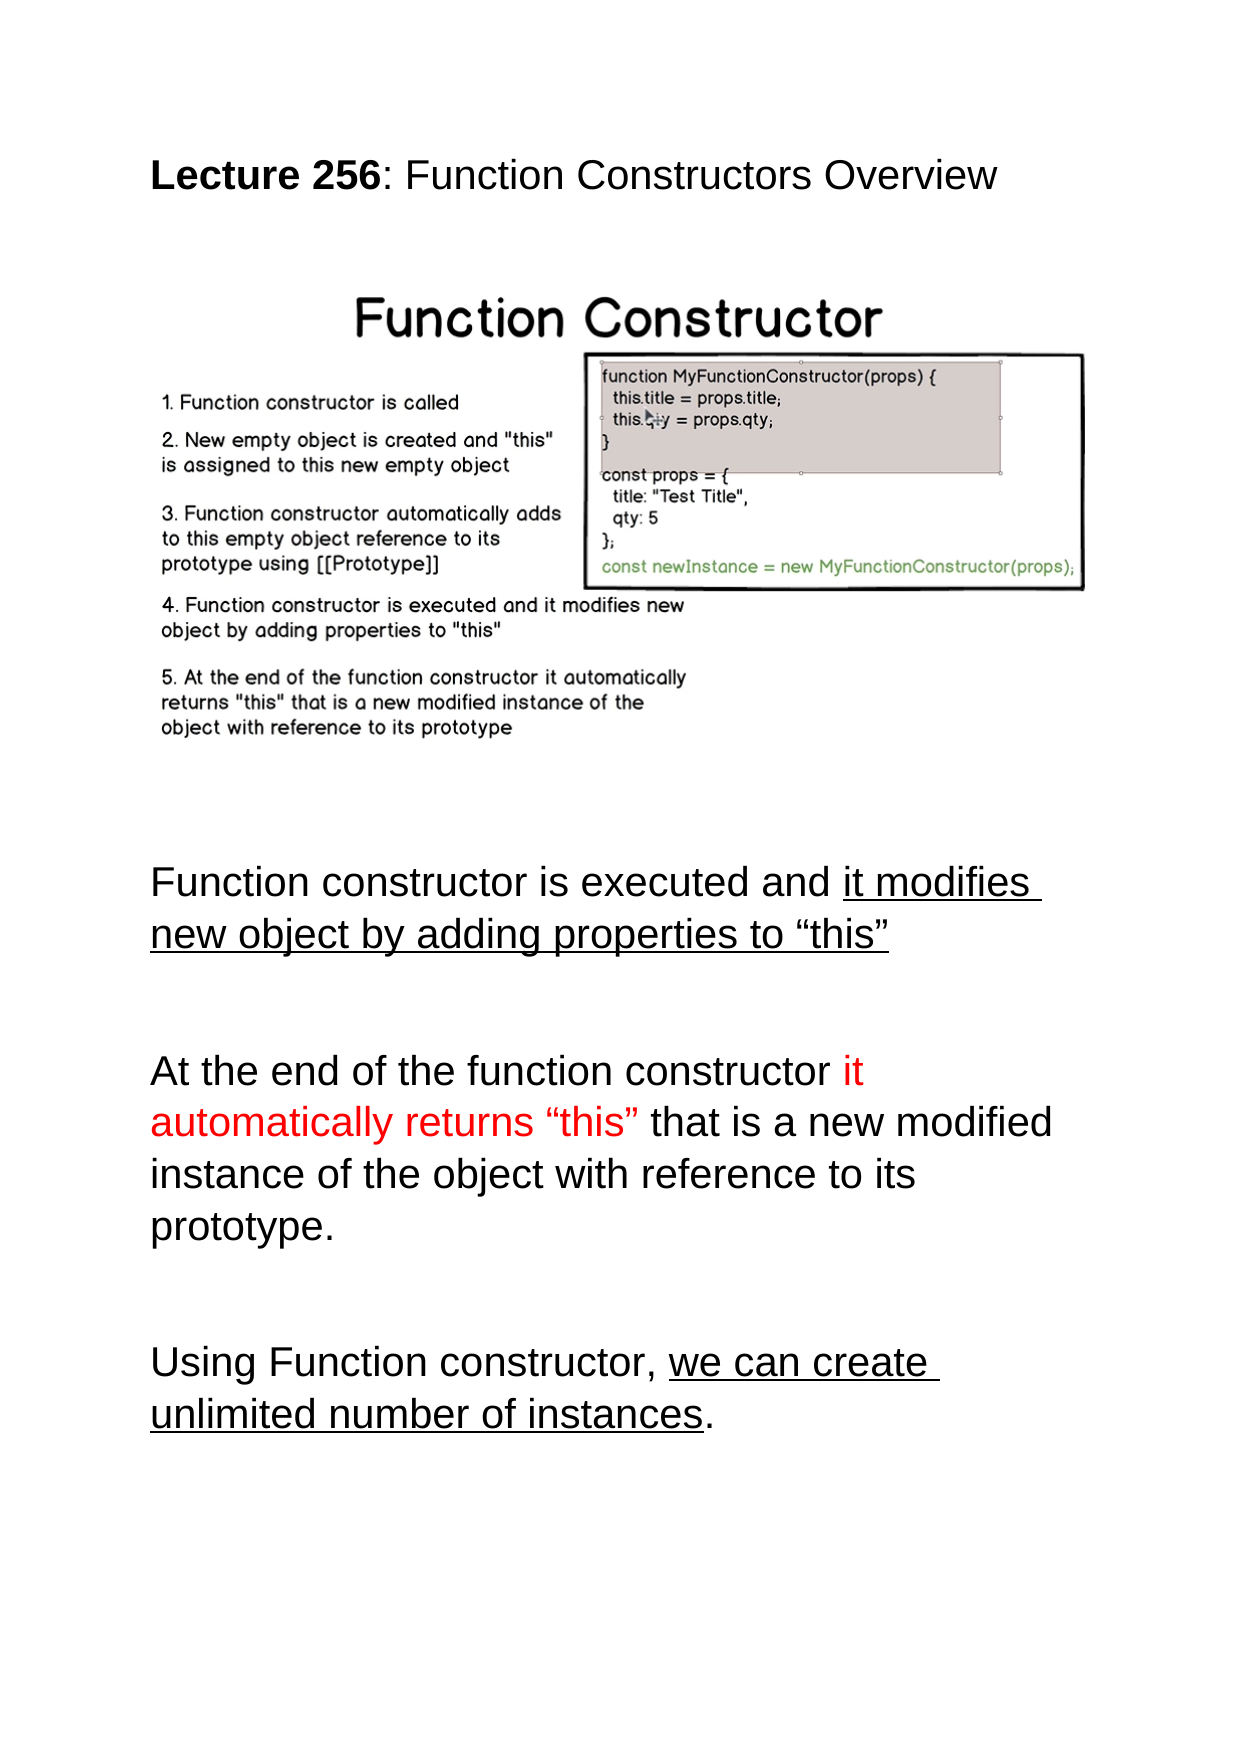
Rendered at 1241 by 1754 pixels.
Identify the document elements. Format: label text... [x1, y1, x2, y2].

text Function constructor is executed and it modifies new object by adding properties to “this” [150, 858, 1090, 957]
picture [150, 265, 1091, 771]
text Using Function constructor, we can create unlimited number of instances. [150, 1338, 1090, 1437]
text Lecture 256: Function Constructors Overview [150, 150, 1090, 198]
text At the end of the function constructor it automatically returns “this” that is a new modified instance of the object with reference to its prototype. [150, 1046, 1090, 1249]
